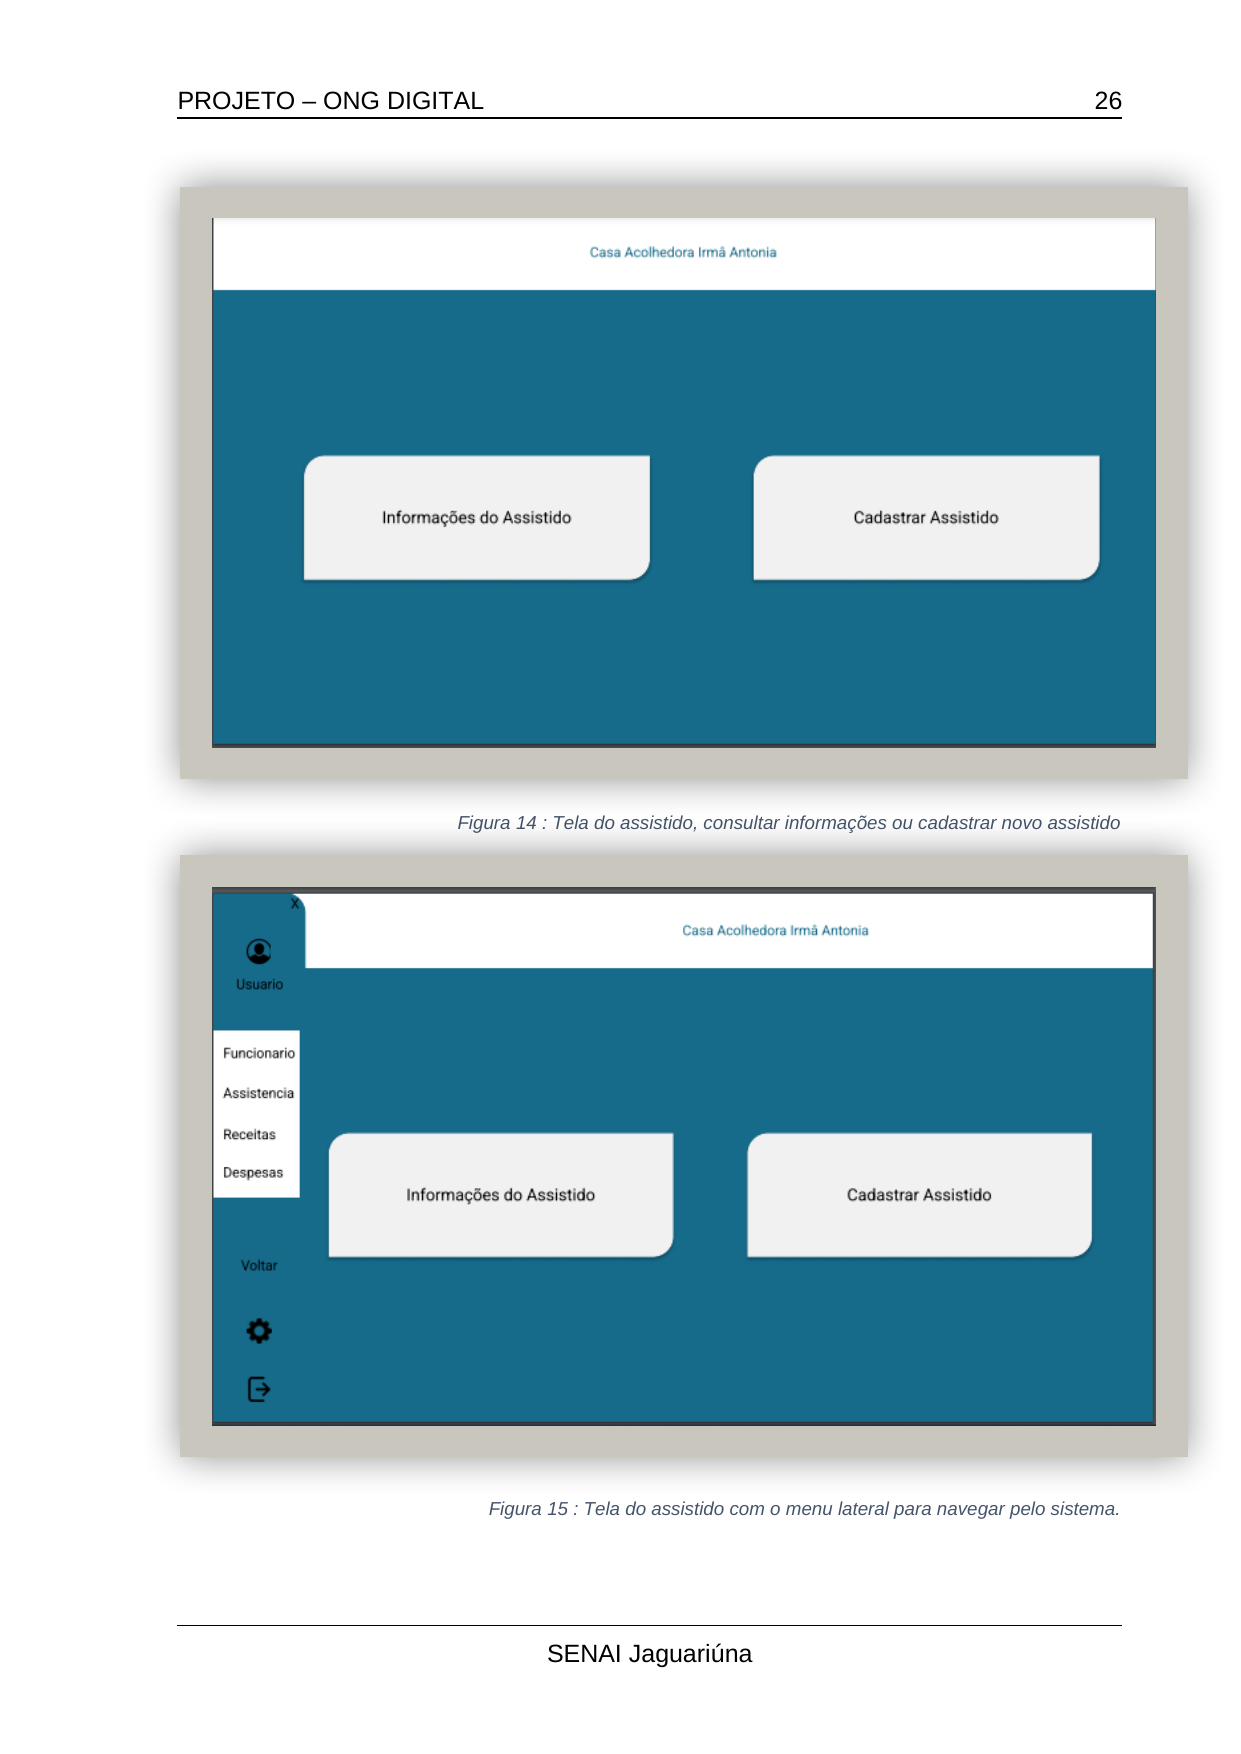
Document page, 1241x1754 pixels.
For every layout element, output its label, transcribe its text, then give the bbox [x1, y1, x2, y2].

text Figura : Tela do assistido com o menu lateral para navegar pelo sistema. [177, 1498, 1122, 1519]
picture [212, 887, 1156, 1426]
text Figura : Tela do assistido, consultar informações ou cadastrar novo assistido [177, 812, 1122, 833]
picture [212, 218, 1156, 748]
